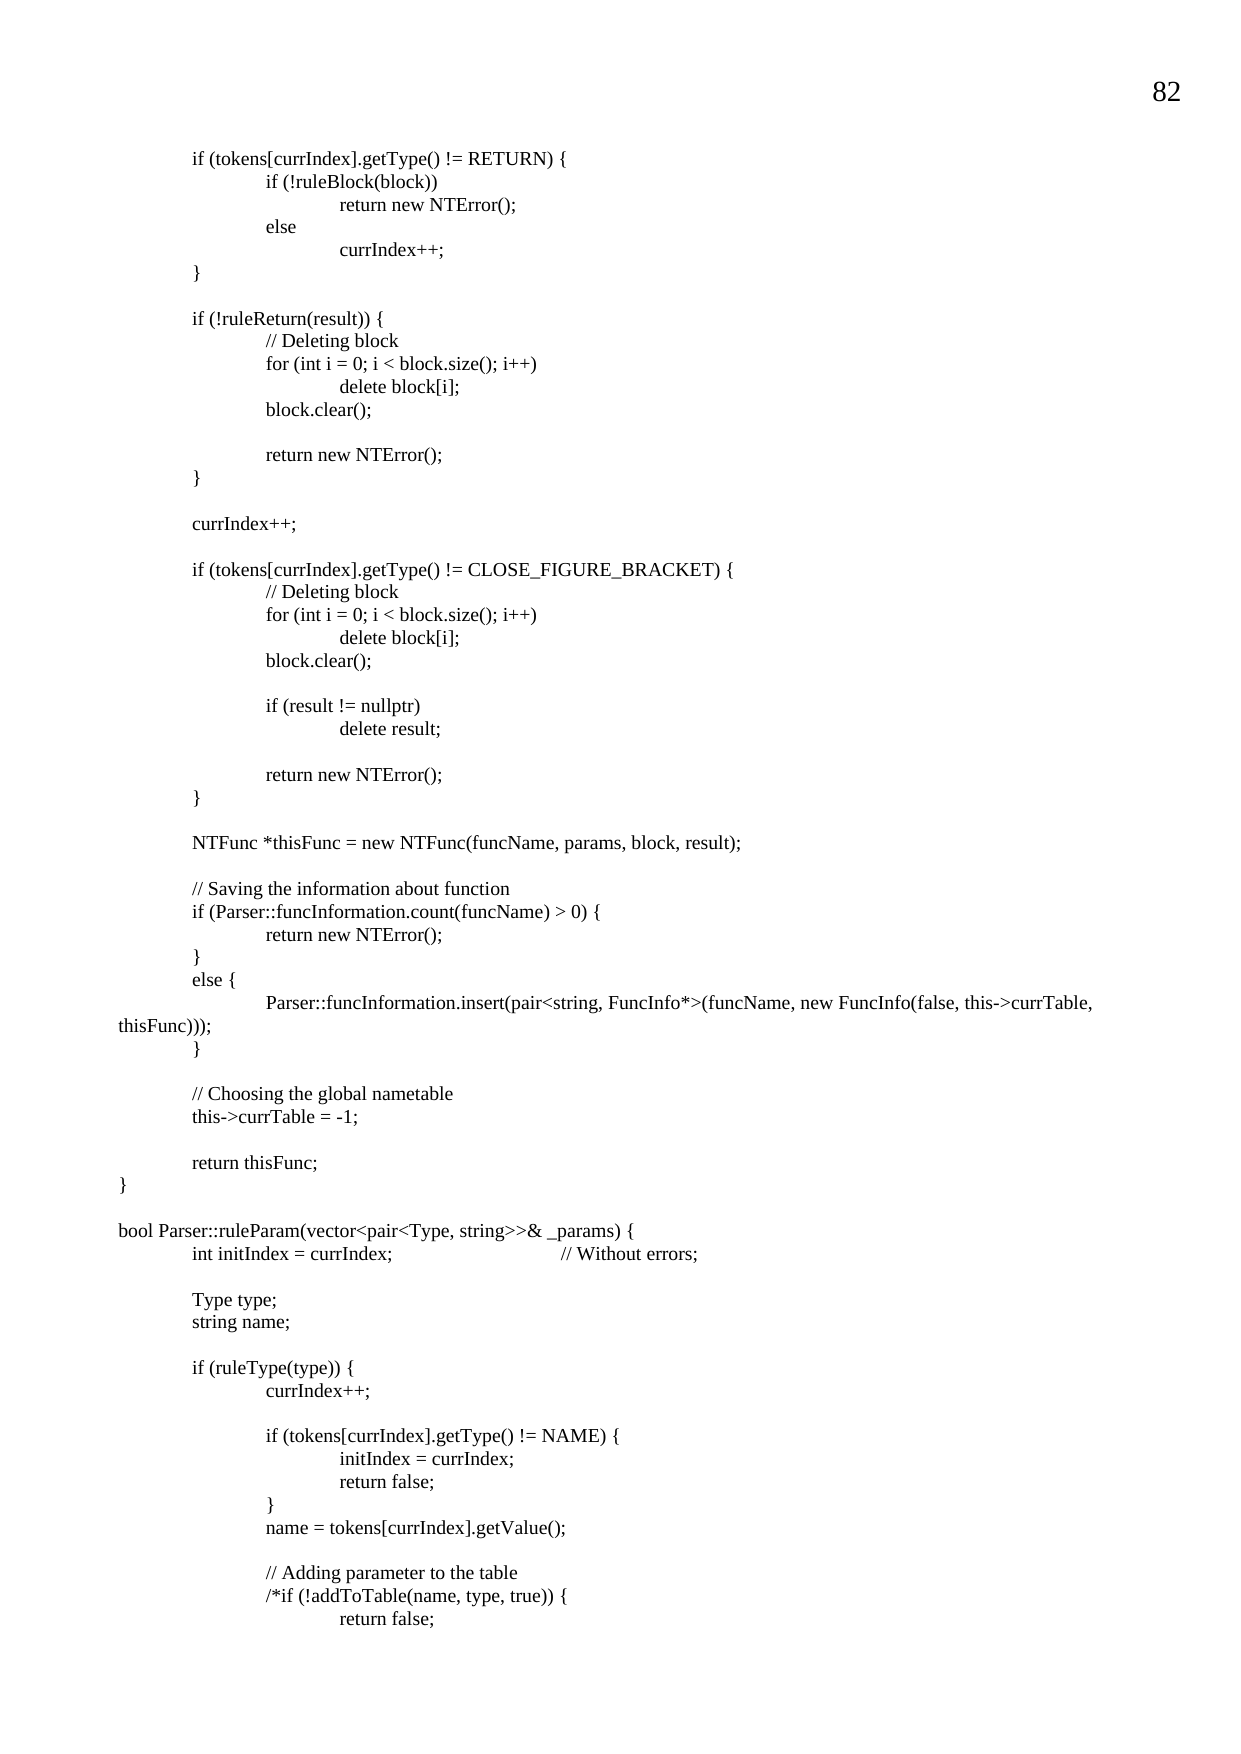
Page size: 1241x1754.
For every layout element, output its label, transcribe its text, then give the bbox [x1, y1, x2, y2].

text } [118, 466, 1181, 489]
text } [118, 1173, 1181, 1196]
text currIndex++; [118, 512, 1181, 535]
text block.clear(); [118, 398, 1181, 421]
text if (result != nullptr) [118, 694, 1181, 717]
text name = tokens[currIndex].getValue(); [118, 1516, 1181, 1538]
text for (int i = 0; i < block.size(); i++) [118, 352, 1181, 375]
text delete block[i]; [118, 626, 1181, 649]
text // Choosing the global nametable [118, 1082, 1181, 1105]
text if (tokens[currIndex].getType() != CLOSE_FIGURE_BRACKET) { [118, 557, 1181, 580]
text if (tokens[currIndex].getType() != NAME) { [118, 1424, 1181, 1447]
text block.clear(); [118, 649, 1181, 672]
text return false; [118, 1607, 1181, 1630]
text if (Parser::funcInformation.count(funcName) > 0) { [118, 900, 1181, 922]
text return thisFunc; [118, 1151, 1181, 1173]
text else [118, 215, 1181, 238]
text // Deleting block [118, 329, 1181, 352]
text bool Parser::ruleParam(vector<pair<Type, string>>& _params) { [118, 1219, 1181, 1242]
text if (!ruleBlock(block)) [118, 170, 1181, 192]
text delete result; [118, 717, 1181, 740]
text } [118, 261, 1181, 284]
text int initIndex = currIndex; // Without errors; [118, 1242, 1181, 1265]
text return new NTError(); [118, 922, 1181, 945]
text // Adding parameter to the table [118, 1561, 1181, 1584]
text return false; [118, 1470, 1181, 1493]
text currIndex++; [118, 238, 1181, 261]
text return new NTError(); [118, 763, 1181, 786]
text else { [118, 968, 1181, 991]
text delete block[i]; [118, 375, 1181, 398]
text } [118, 786, 1181, 808]
text return new NTError(); [118, 192, 1181, 215]
text } [118, 1037, 1181, 1059]
text for (int i = 0; i < block.size(); i++) [118, 603, 1181, 626]
text Parser::funcInformation.insert(pair<string, FuncInfo*>(funcName, new FuncInfo(false, this->currTable, thisFunc))); [118, 991, 1181, 1037]
text if (!ruleReturn(result)) { [118, 307, 1181, 329]
text // Deleting block [118, 580, 1181, 603]
text if (ruleType(type)) { [118, 1356, 1181, 1379]
text return new NTError(); [118, 443, 1181, 466]
text /*if (!addToTable(name, type, true)) { [118, 1584, 1181, 1607]
text } [118, 945, 1181, 968]
text if (tokens[currIndex].getType() != RETURN) { [118, 147, 1181, 170]
text NTFunc *thisFunc = new NTFunc(funcName, params, block, result); [118, 831, 1181, 854]
text string name; [118, 1310, 1181, 1333]
text Type type; [118, 1287, 1181, 1310]
text this->currTable = -1; [118, 1105, 1181, 1128]
text // Saving the information about function [118, 877, 1181, 900]
text initIndex = currIndex; [118, 1447, 1181, 1470]
text currIndex++; [118, 1379, 1181, 1402]
text } [118, 1493, 1181, 1516]
